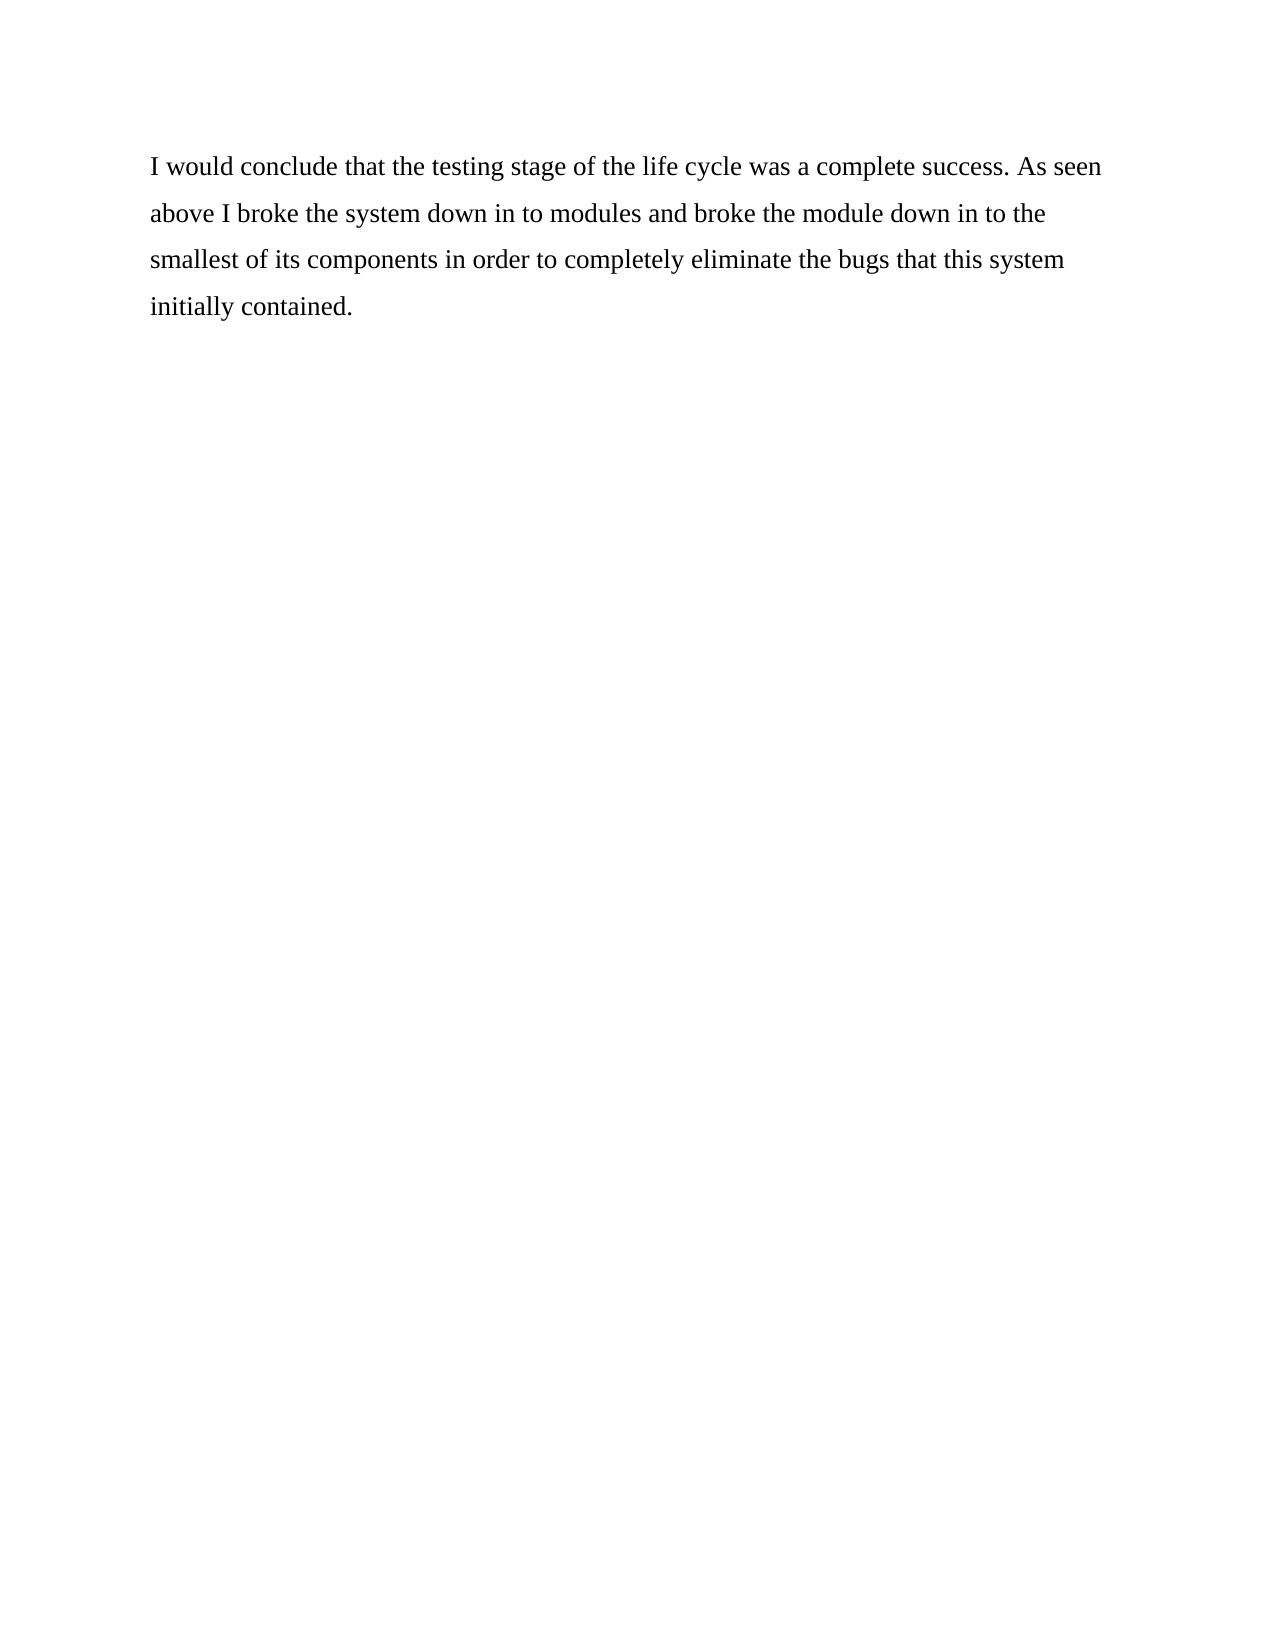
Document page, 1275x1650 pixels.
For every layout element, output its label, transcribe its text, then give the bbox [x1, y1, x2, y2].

text I would conclude that the testing stage of the life cycle was a complete success. As seen above I broke the system down in to modules and broke the module down in to the smallest of its components in order to completely eliminate the bugs that this system initially contained. [150, 150, 1125, 321]
